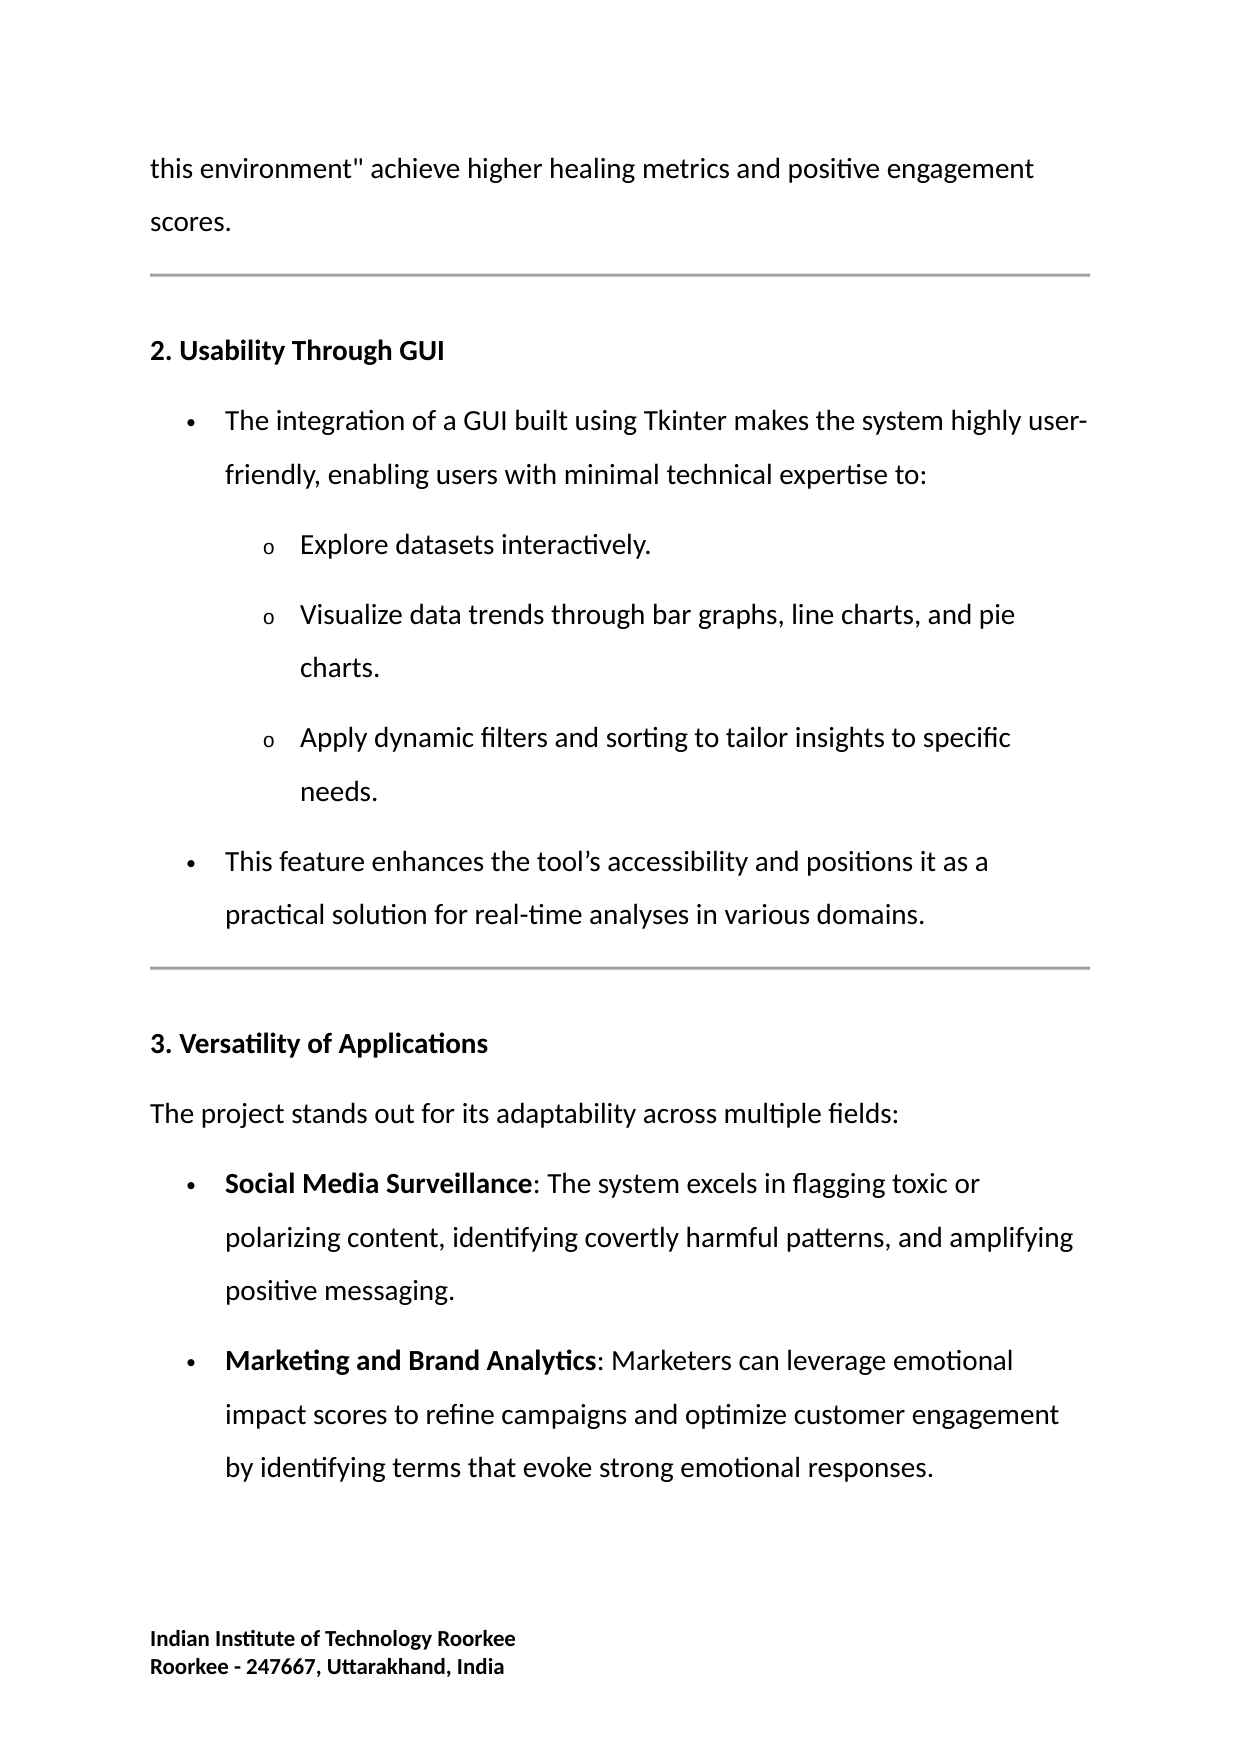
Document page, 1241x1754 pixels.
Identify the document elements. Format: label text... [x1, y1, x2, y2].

list The integration of a GUI built using Tkinter makes the system highly user-friendly, enabling users with minimal technical expertise to: [187, 402, 1090, 491]
list This feature enhances the tool’s accessibility and positions it as a practical solution for real-time analyses in various domains. [187, 843, 1090, 932]
list Apply dynamic filters and sorting to tailor insights to specific needs. [262, 719, 1090, 808]
text The project stands out for its adaptability across multiple fields: [150, 1095, 1090, 1131]
list Social Media Surveillance: The system excels in flagging toxic or polarizing content, identifying covertly harmful patterns, and amplifying positive messaging. [187, 1165, 1090, 1308]
list Visualize data trends through bar graphs, line charts, and pie charts. [262, 596, 1090, 685]
list Explore datasets interactively. [262, 526, 1090, 561]
text 3. Versatility of Applications [150, 1025, 1090, 1061]
list Marketing and Brand Analytics: Marketers can leverage emotional impact scores to refine campaigns and optimize customer engagement by identifying terms that evoke strong emotional responses. [187, 1342, 1090, 1485]
text 2. Usability Through GUI [150, 332, 1090, 368]
